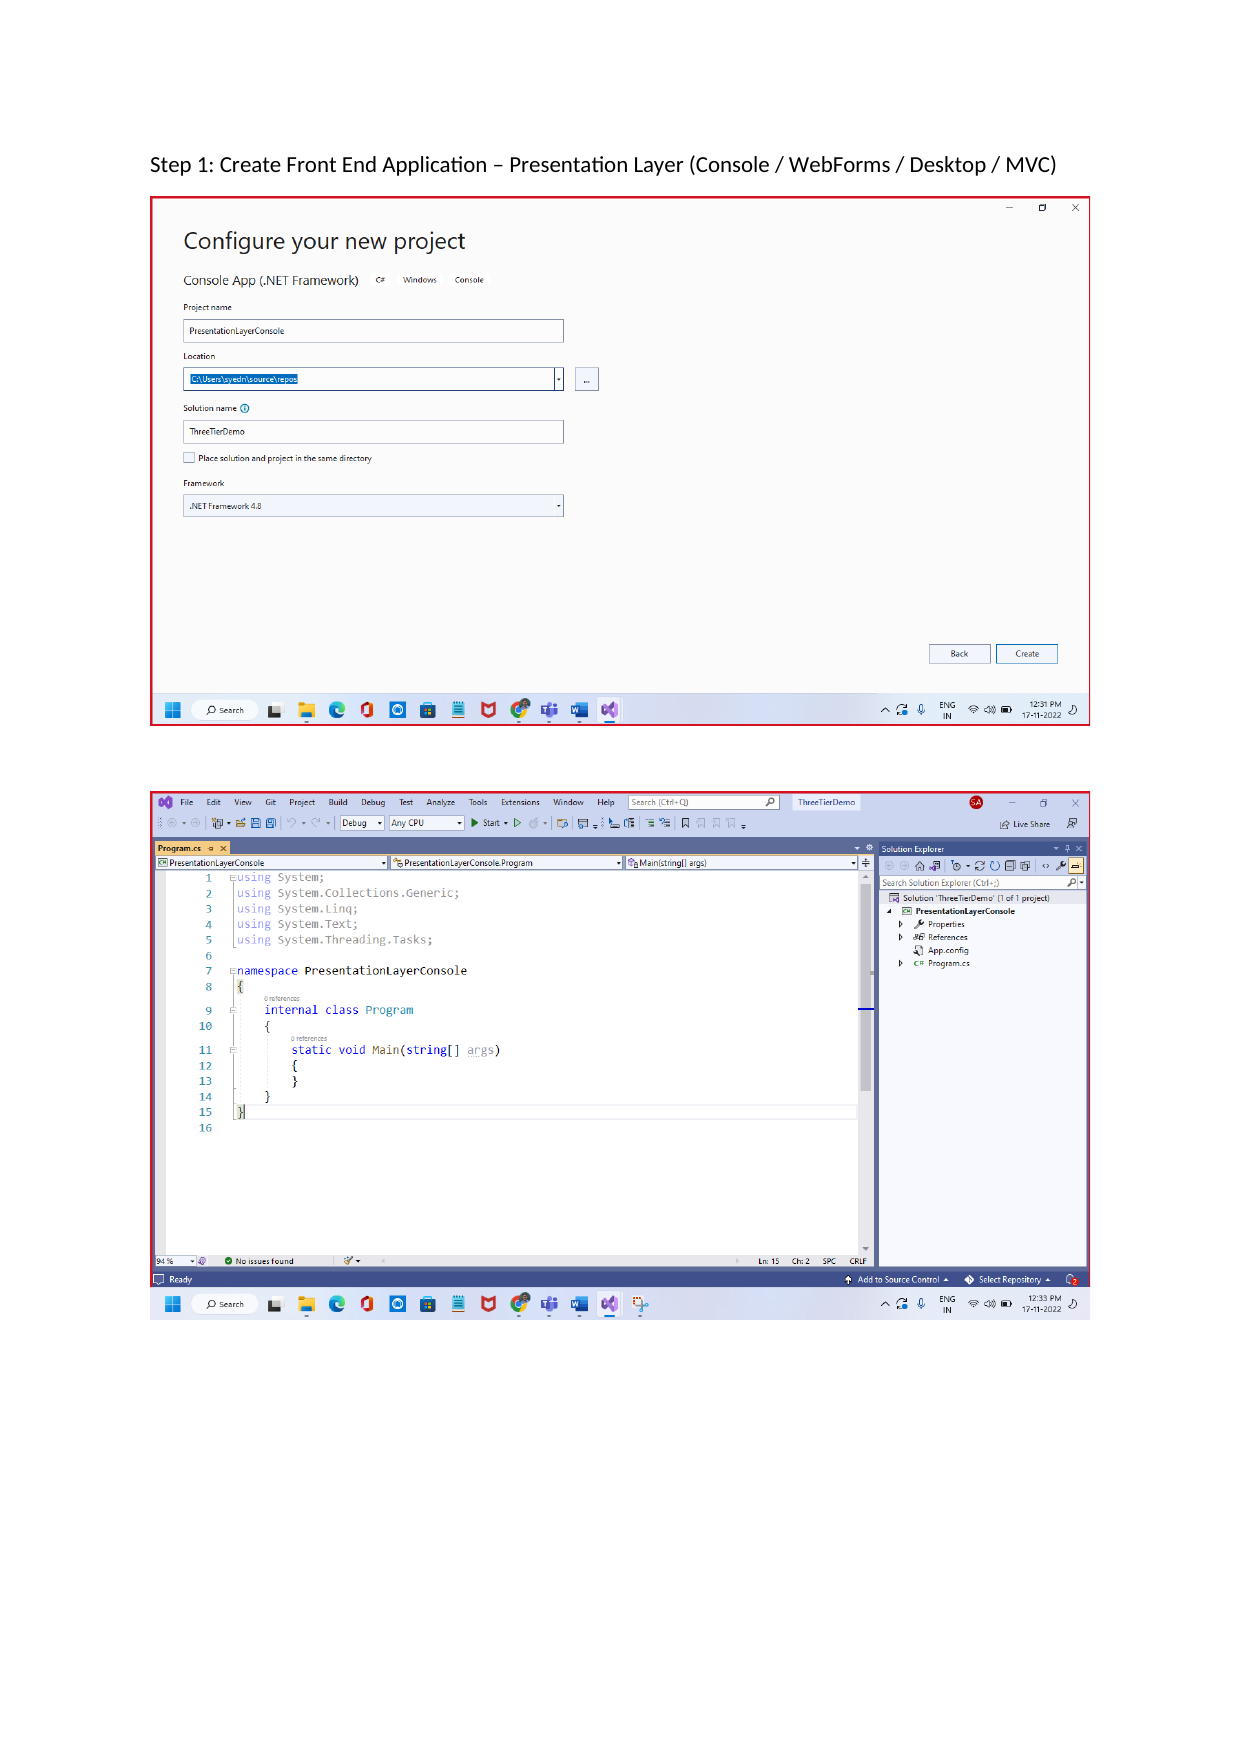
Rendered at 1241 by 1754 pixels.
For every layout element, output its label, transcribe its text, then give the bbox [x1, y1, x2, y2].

picture [150, 196, 1091, 726]
picture [150, 791, 1091, 1320]
text Step 1: Create Front End Application – Presentation Layer (Console / WebForms / Desktop / MVC) [150, 150, 1090, 178]
